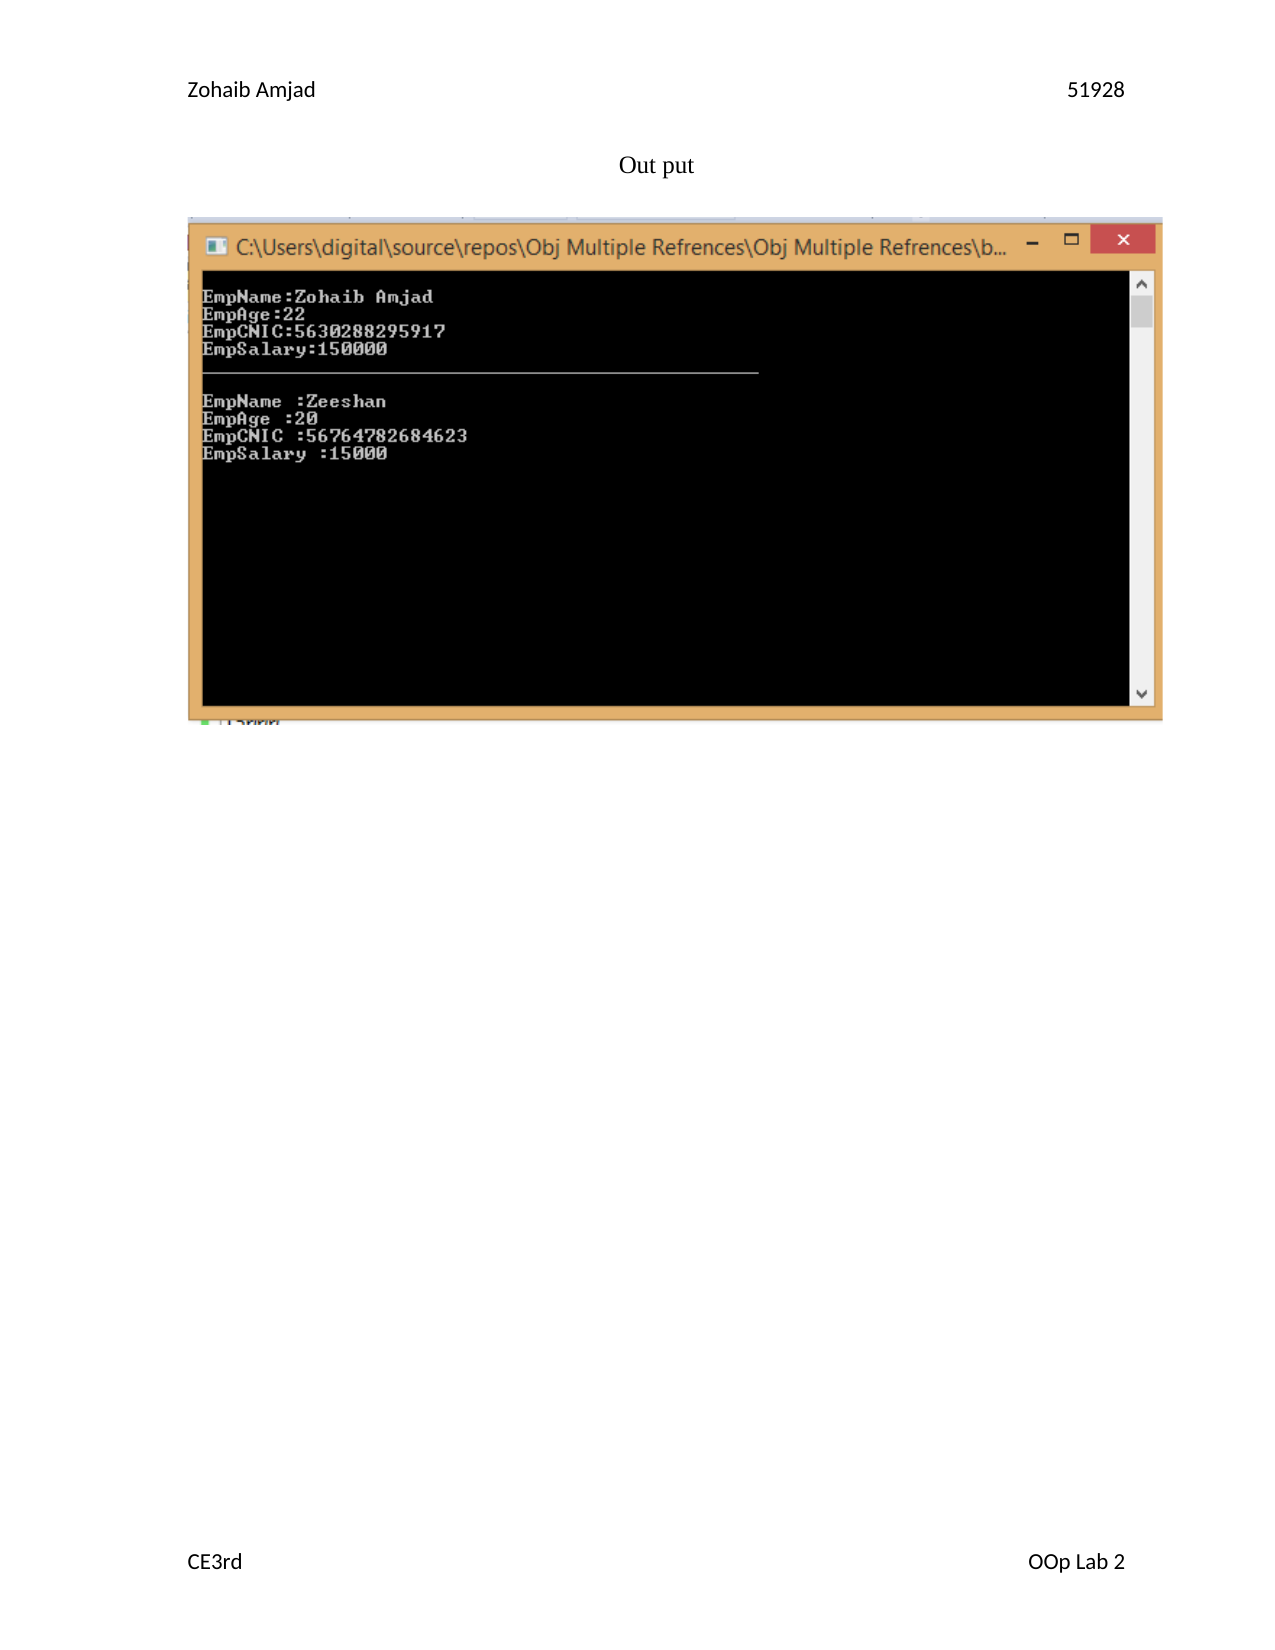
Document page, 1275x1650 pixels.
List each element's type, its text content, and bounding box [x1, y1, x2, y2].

text Out put [187, 150, 1125, 179]
picture [187, 217, 1163, 725]
